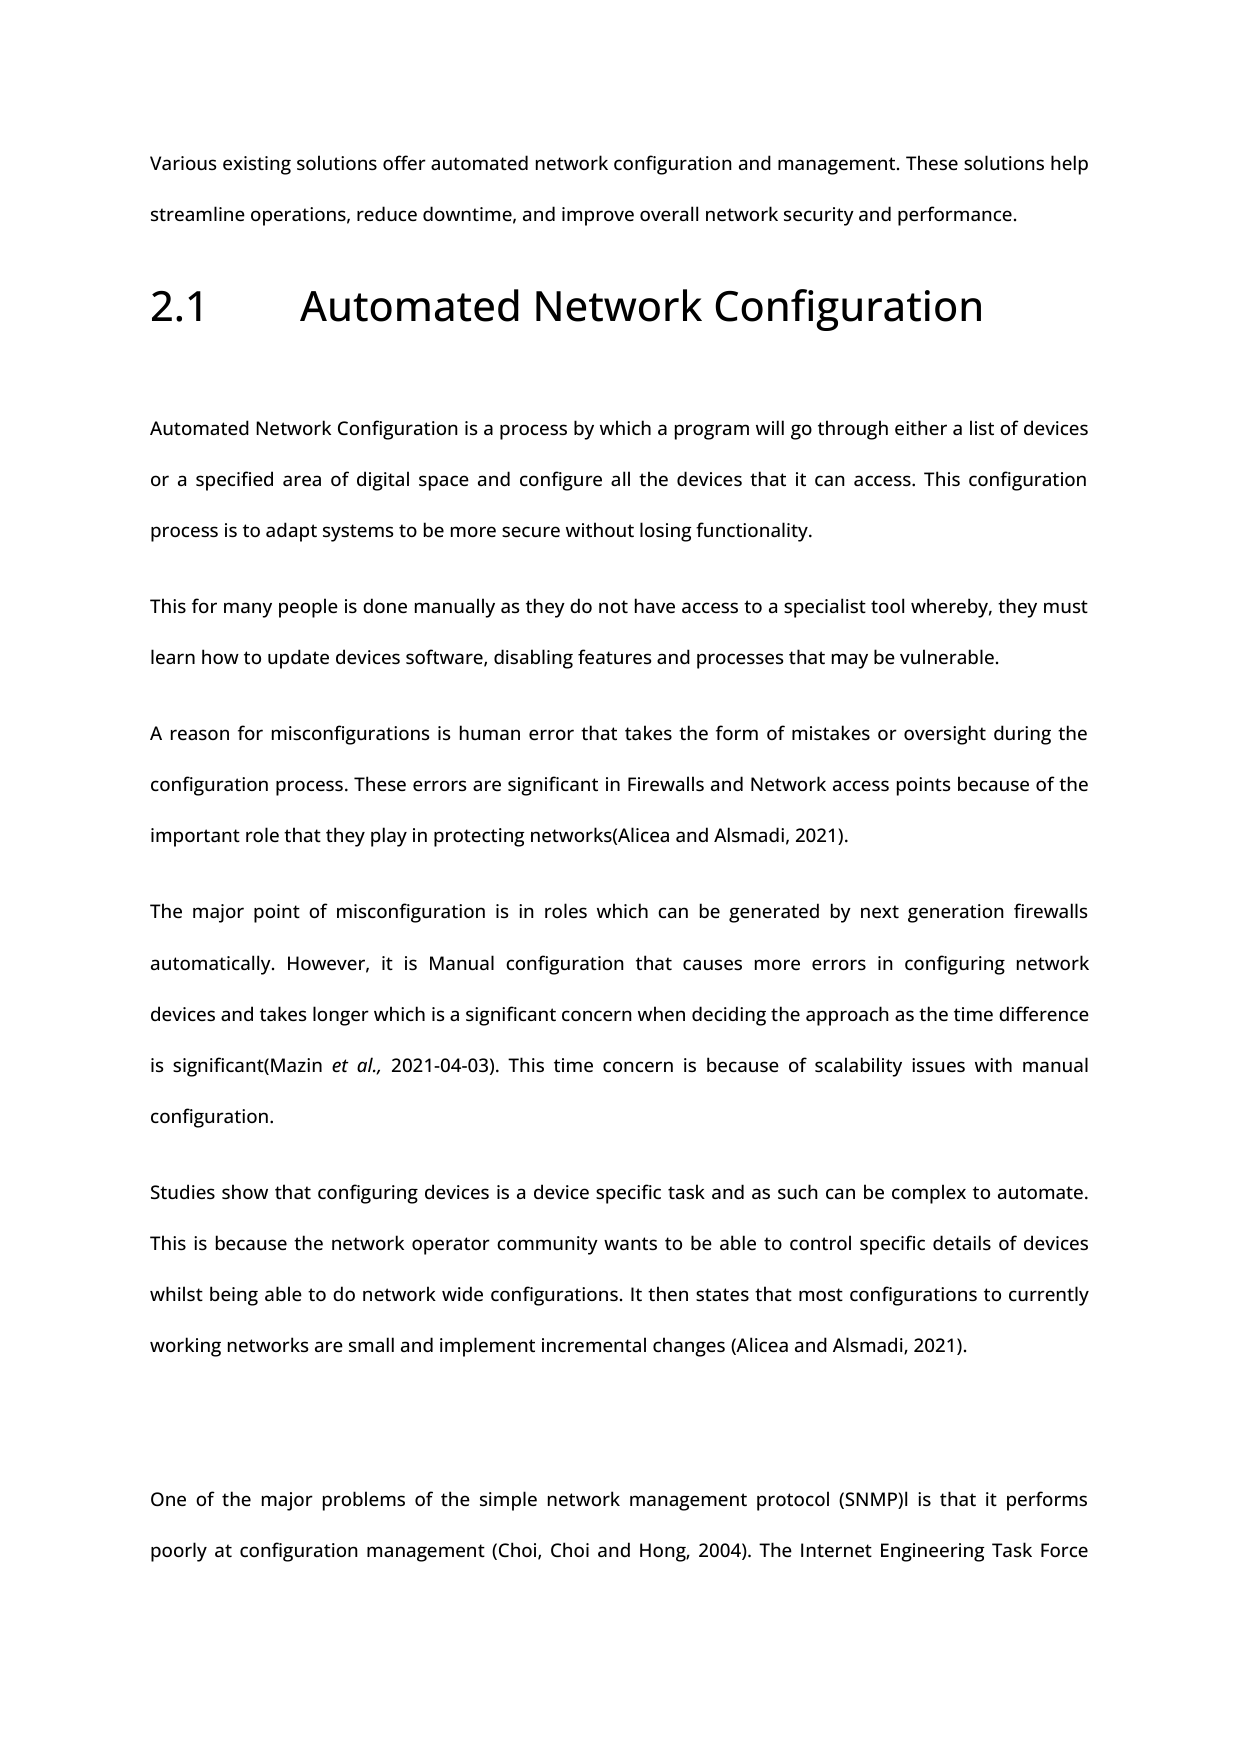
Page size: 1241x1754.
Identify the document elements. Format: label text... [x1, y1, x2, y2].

text This for many people is done manually as they do not have access to a specialist tool whereby, they must learn how to update devices software, disabling features and processes that may be vulnerable. [150, 594, 1090, 670]
text A reason for misconfigurations is human error that takes the form of mistakes or oversight during the configuration process. These errors are significant in Firewalls and Network access points because of the important role that they play in protecting networks(Alicea and Alsmadi, 2021). [150, 721, 1090, 848]
text The major point of misconfiguration is in roles which can be generated by next generation firewalls automatically. However, it is Manual configuration that causes more errors in configuring network devices and takes longer which is a significant concern when deciding the approach as the time difference is significant(Mazin et al., 2021-04-03). This time concern is because of scalability issues with manual configuration. [150, 899, 1090, 1129]
subtitle 2.1 Automated Network Configuration [150, 277, 1090, 334]
text Automated Network Configuration is a process by which a program will go through either a list of devices or a specified area of digital space and configure all the devices that it can access. This configuration process is to adapt systems to be more secure without losing functionality. [150, 416, 1090, 543]
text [150, 1486, 1090, 1563]
text Studies show that configuring devices is a device specific task and as such can be complex to automate. This is because the network operator community wants to be able to control specific details of devices whilst being able to do network wide configurations. It then states that most configurations to currently working networks are small and implement incremental changes (Alicea and Alsmadi, 2021). [150, 1179, 1090, 1358]
text Various existing solutions offer automated network configuration and management. These solutions help streamline operations, reduce downtime, and improve overall network security and performance. [150, 150, 1090, 227]
